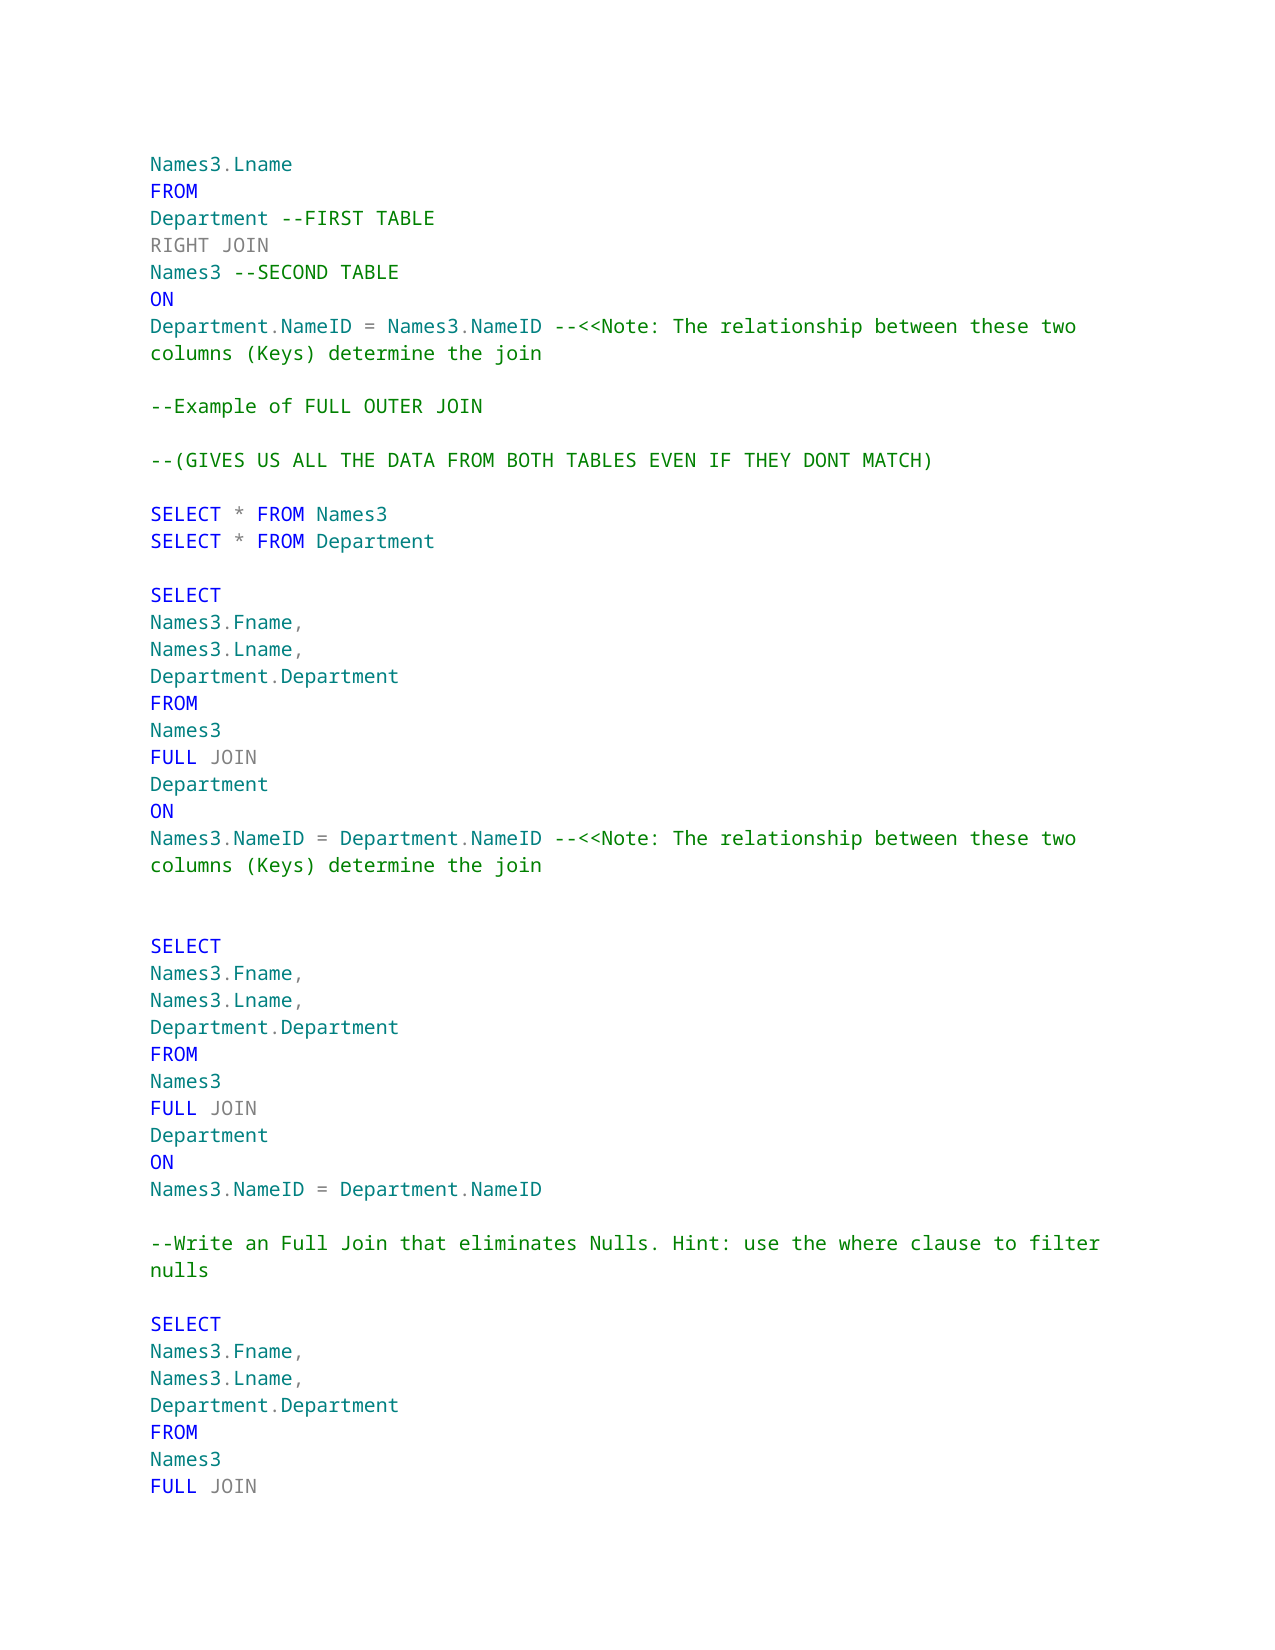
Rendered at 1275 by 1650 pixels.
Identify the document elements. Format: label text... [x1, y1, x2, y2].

text Department [150, 771, 1125, 797]
text FULL JOIN [150, 1094, 1125, 1121]
text Department.Department [150, 663, 1125, 689]
text Names3.Fname, [150, 1337, 1125, 1364]
text Department.Department [150, 1013, 1125, 1040]
text Names3.Lname, [150, 986, 1125, 1013]
text Names3.Fname, [150, 959, 1125, 986]
text Names3 --SECOND TABLE [150, 258, 1125, 285]
text Names3.Lname, [150, 1364, 1125, 1391]
text SELECT * FROM Department [150, 528, 1125, 555]
text Names3.Lname [150, 150, 1125, 177]
text ON [150, 797, 1125, 824]
text --Write an Full Join that eliminates Nulls. Hint: use the where clause to filter nulls [150, 1229, 1125, 1283]
text SELECT [150, 582, 1125, 609]
text Names3.NameID = Department.NameID --<<Note: The relationship between these two columns (Keys) determine the join [150, 824, 1125, 878]
text --(GIVES US ALL THE DATA FROM BOTH TABLES EVEN IF THEY DONT MATCH) [150, 447, 1125, 474]
text ON [150, 285, 1125, 312]
text FROM [150, 1040, 1125, 1067]
text SELECT [150, 932, 1125, 959]
text Names3 [150, 1067, 1125, 1094]
text SELECT * FROM Names3 [150, 501, 1125, 528]
text Department --FIRST TABLE [150, 204, 1125, 231]
text Names3.Fname, [150, 609, 1125, 636]
text Names3.NameID = Department.NameID [150, 1175, 1125, 1202]
text FROM [150, 689, 1125, 717]
text RIGHT JOIN [150, 231, 1125, 258]
text SELECT [150, 1310, 1125, 1337]
text FULL JOIN [150, 743, 1125, 771]
text ON [150, 1148, 1125, 1175]
text --Example of FULL OUTER JOIN [150, 393, 1125, 420]
text Department.NameID = Names3.NameID --<<Note: The relationship between these two columns (Keys) determine the join [150, 312, 1125, 366]
text FROM [150, 1418, 1125, 1445]
text Department.Department [150, 1391, 1125, 1418]
text Names3 [150, 1445, 1125, 1472]
text Department [150, 1121, 1125, 1148]
text Names3 [150, 717, 1125, 743]
text Names3.Lname, [150, 636, 1125, 663]
text FROM [150, 177, 1125, 204]
text FULL JOIN [150, 1472, 1125, 1499]
